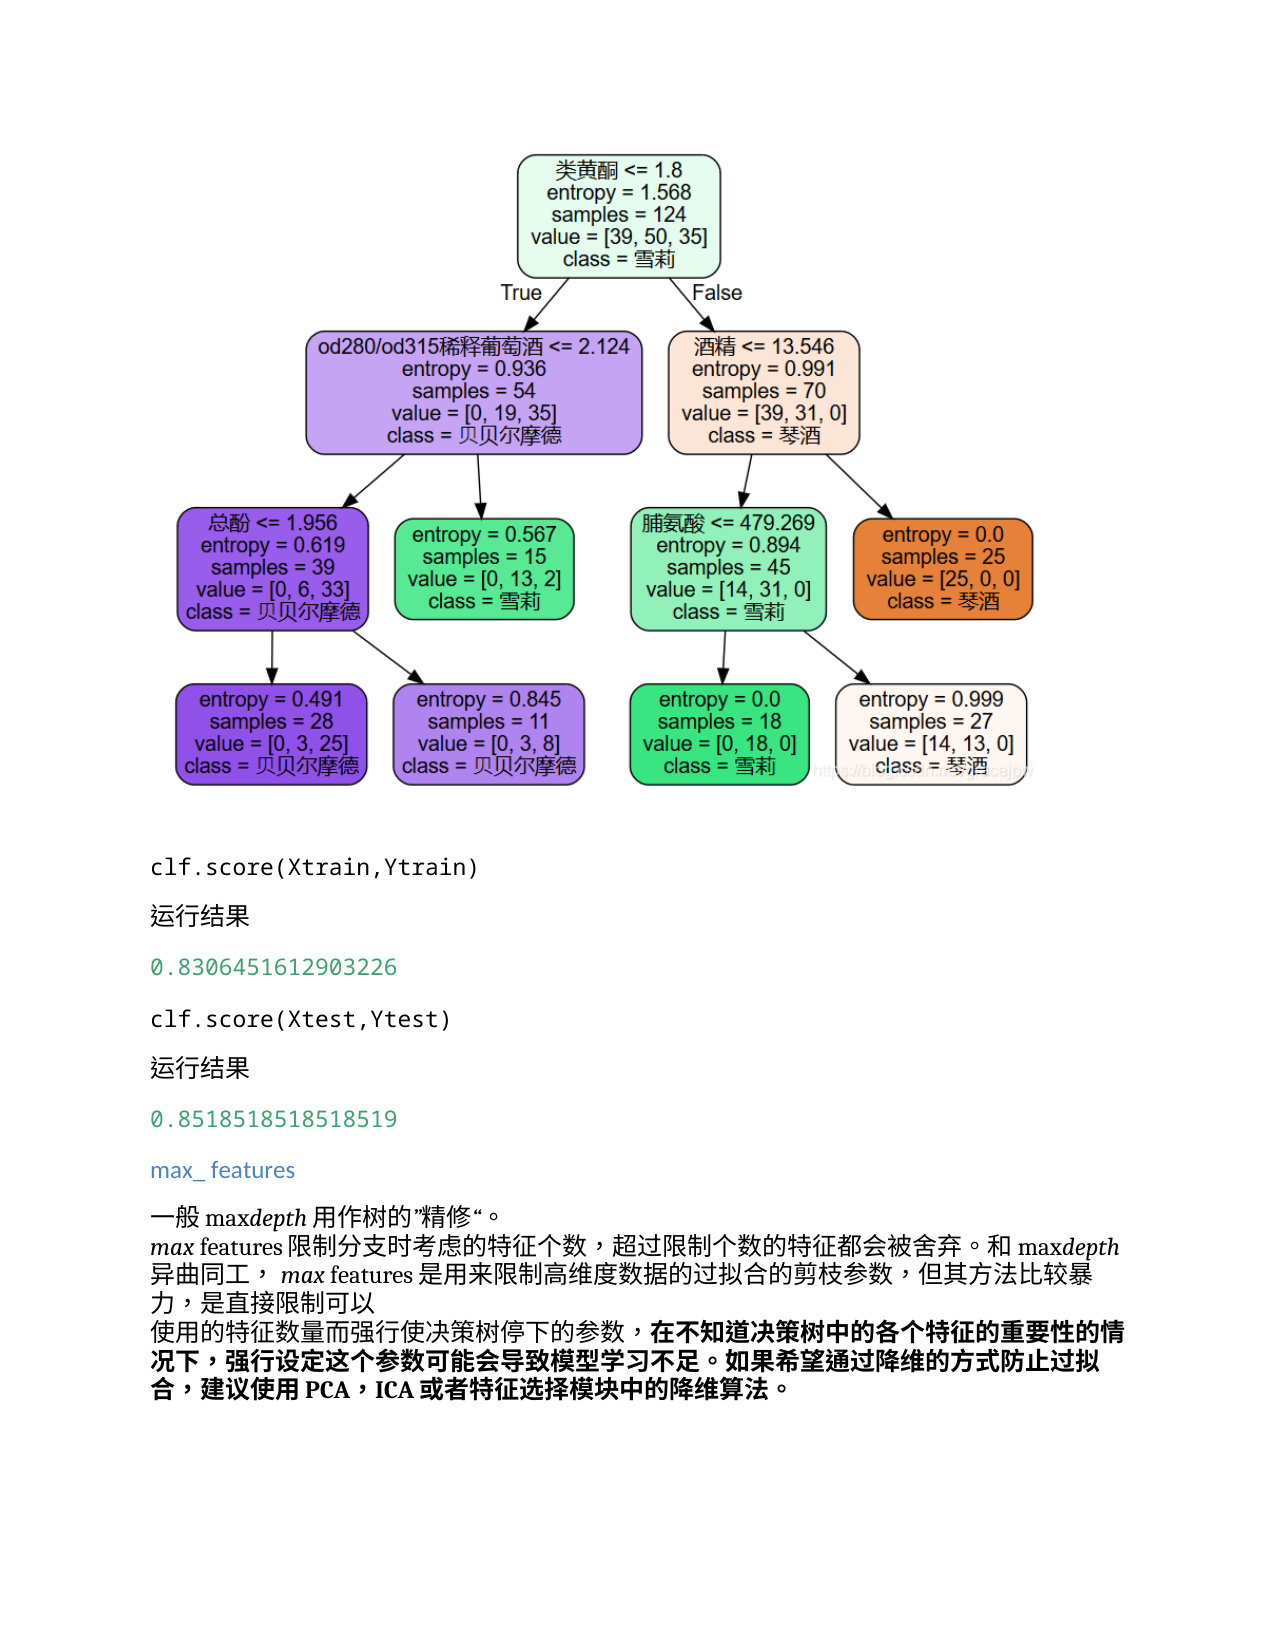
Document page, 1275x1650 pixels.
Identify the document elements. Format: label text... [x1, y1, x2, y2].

text 0.8306451612903226 [150, 951, 1125, 982]
picture [168, 150, 1044, 790]
text 运行结果 [150, 903, 1125, 932]
subtitle max_ features [150, 1154, 1125, 1185]
text 一般maxdepth用作树的”精修“。 max features限制分支时考虑的特征个数，超过限制个数的特征都会被舍弃。和maxdepth异曲同工， max features是用来限制高维度数据的过拟合的剪枝参数，但其方法比较暴力，是直接限制可以 使用的特征数量而强行使决策树停下的参数，在不知道决策树中的各个特征的重要性的情况下，强行设定这个参数可能会导致模型学习不足。如果希望通过降维的方式防止过拟合，建议使用PCA，ICA或者特征选择模块中的降维算法。 [150, 1204, 1125, 1405]
text 0.8518518518518519 [150, 1102, 1125, 1134]
text 运行结果 [150, 1055, 1125, 1084]
text clf.score(Xtest,Ytest) [150, 1003, 1125, 1034]
text clf.score(Xtrain,Ytrain) [150, 851, 1125, 882]
